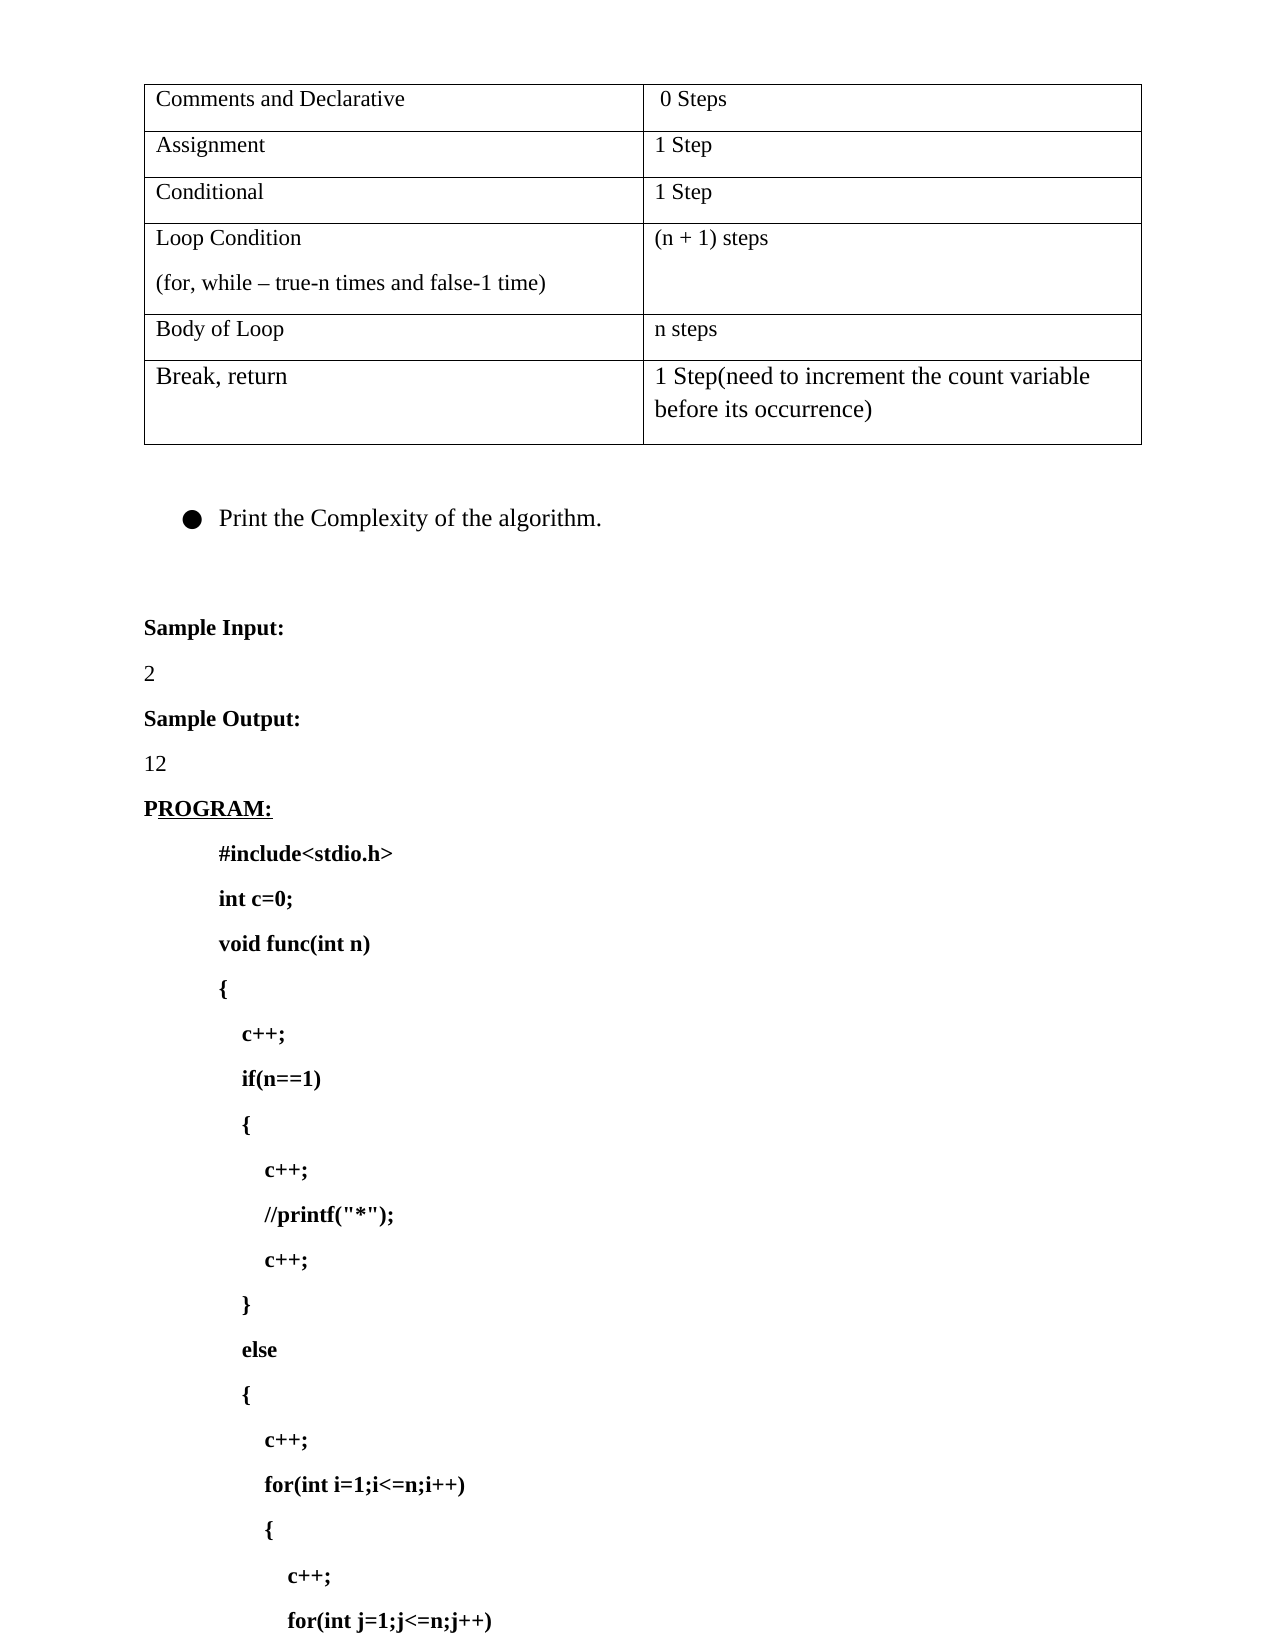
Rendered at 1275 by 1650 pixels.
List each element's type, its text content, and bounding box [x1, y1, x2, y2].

table_cell n steps [644, 315, 1141, 360]
table_cell Break, return [145, 361, 643, 443]
text for(int j=1;j<=n;j++) [219, 1607, 1144, 1633]
text { [219, 1381, 1144, 1408]
text 2 [144, 659, 1144, 686]
text int c=0; [219, 885, 1144, 911]
table_cell Loop Condition (for, while – true-n times and false-1 time) [145, 224, 643, 314]
text Sample Input: [144, 614, 1144, 641]
text { [219, 975, 1144, 1002]
text #include<stdio.h> [219, 840, 1144, 866]
table_cell 0 Steps [644, 85, 1141, 131]
table_cell Body of Loop [145, 315, 643, 360]
table_cell Conditional [145, 178, 643, 223]
text { [219, 1517, 1144, 1543]
text c++; [219, 1020, 1144, 1047]
text c++; [219, 1246, 1144, 1272]
text else [219, 1336, 1144, 1362]
text void func(int n) [219, 930, 1144, 957]
table_cell (n + 1) steps [644, 224, 1141, 314]
text } [219, 1291, 1144, 1317]
text PROGRAM: [144, 795, 1144, 821]
table_cell 1 Step(need to increment the count variable before its occurrence) [644, 361, 1141, 443]
table_cell Assignment [145, 132, 643, 177]
text c++; [219, 1562, 1144, 1588]
text if(n==1) [219, 1066, 1144, 1092]
text Sample Output: [144, 705, 1144, 731]
text c++; [219, 1426, 1144, 1453]
text for(int i=1;i<=n;i++) [219, 1471, 1144, 1498]
list Print the Complexity of the algorithm. [181, 490, 1144, 541]
table_cell 1 Step [644, 132, 1141, 177]
text 12 [144, 750, 1144, 776]
table_cell 1 Step [644, 178, 1141, 223]
text { [219, 1111, 1144, 1137]
text //printf("*"); [219, 1201, 1144, 1227]
table_cell Comments and Declarative [145, 85, 643, 131]
text c++; [219, 1156, 1144, 1182]
